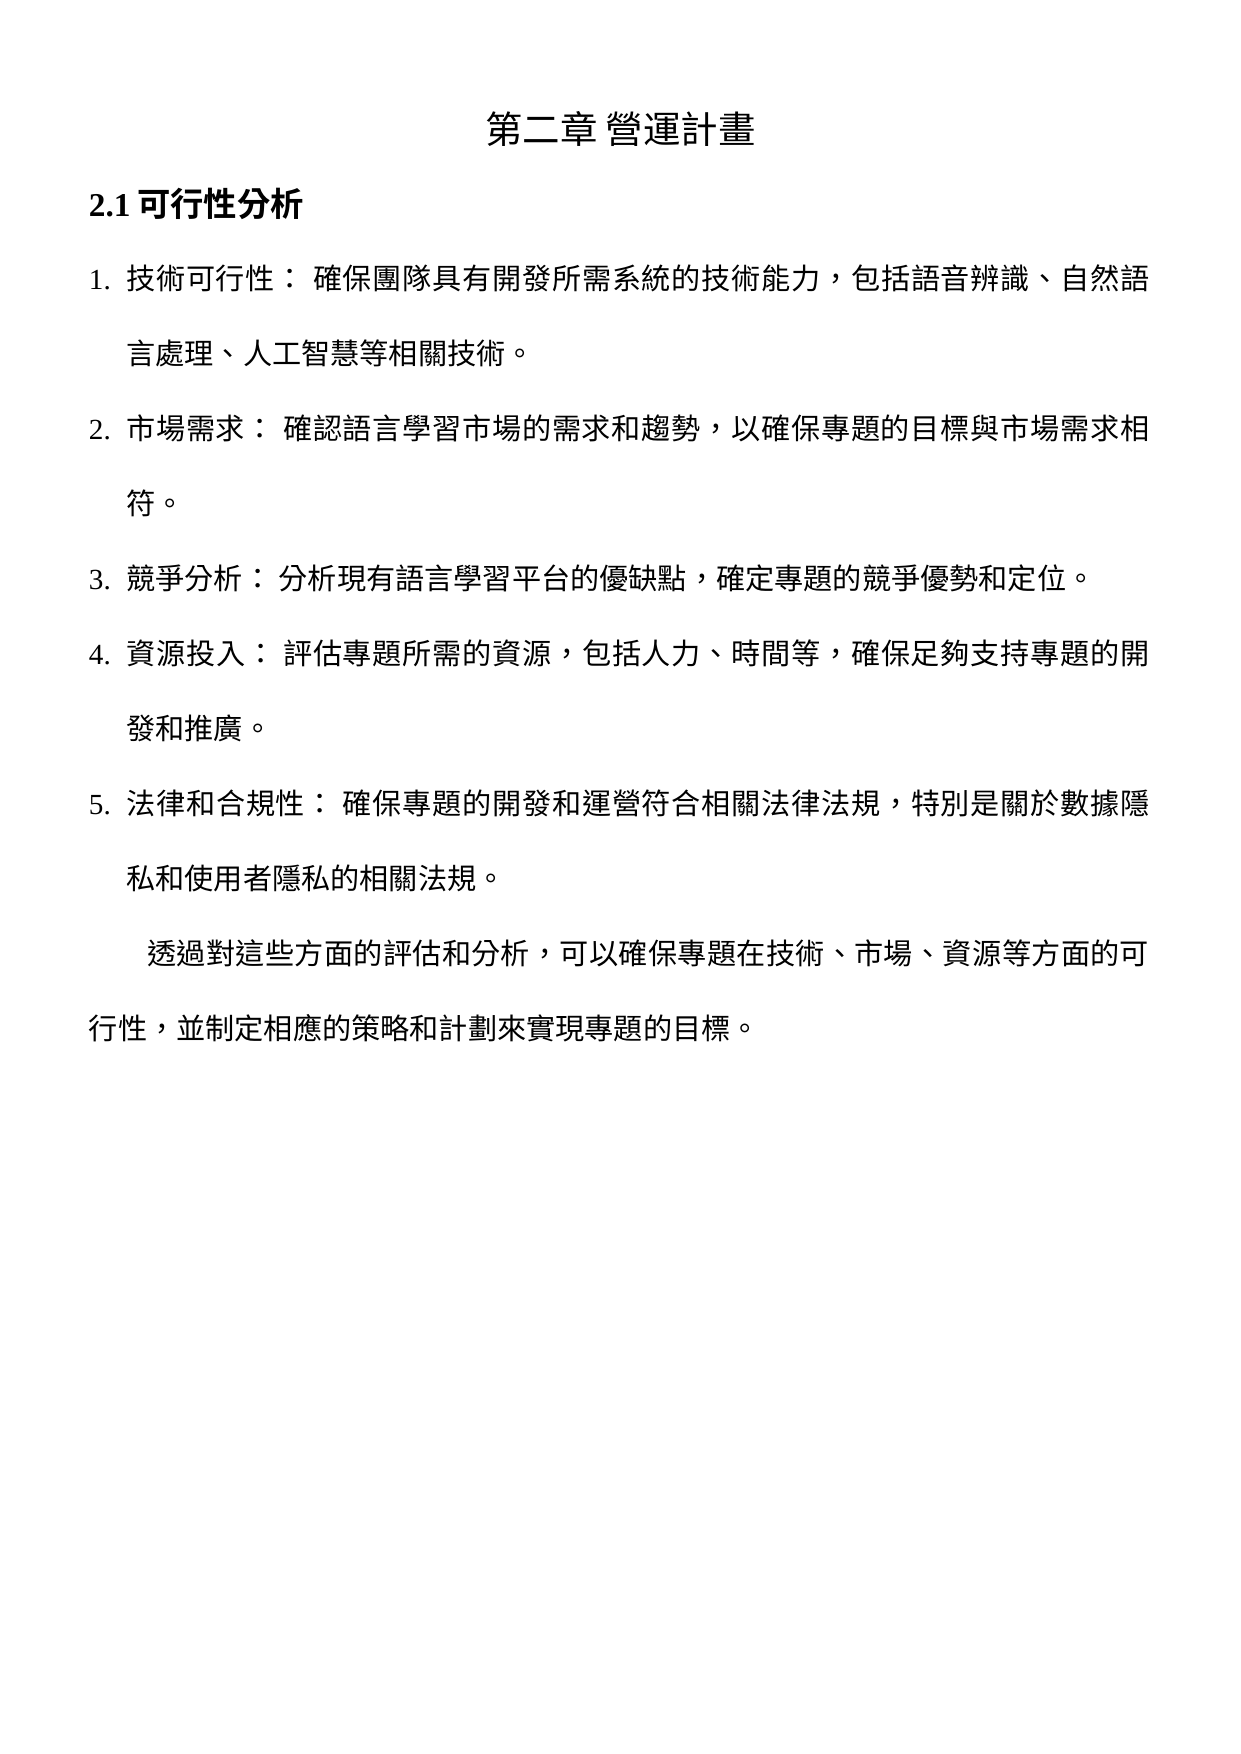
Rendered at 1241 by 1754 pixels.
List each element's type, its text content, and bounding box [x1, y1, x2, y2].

list 法律和合規性： 確保專題的開發和運營符合相關法律法規，特別是關於數據隱私和使用者隱私的相關法規。 [89, 764, 1152, 914]
text 透過對這些方面的評估和分析，可以確保專題在技術、市場、資源等方面的可行性，並制定相應的策略和計劃來實現專題的目標。 [89, 914, 1152, 1064]
list 競爭分析： 分析現有語言學習平台的優缺點，確定專題的競爭優勢和定位。 [89, 539, 1152, 614]
list 技術可行性： 確保團隊具有開發所需系統的技術能力，包括語音辨識、自然語言處理、人工智慧等相關技術。 [89, 239, 1152, 389]
list 市場需求： 確認語言學習市場的需求和趨勢，以確保專題的目標與市場需求相符。 [89, 389, 1152, 539]
subtitle 營運計畫 [89, 89, 1152, 164]
subtitle 2.1可行性分析 [89, 164, 1152, 239]
list 資源投入： 評估專題所需的資源，包括人力、時間等，確保足夠支持專題的開發和推廣。 [89, 614, 1152, 764]
